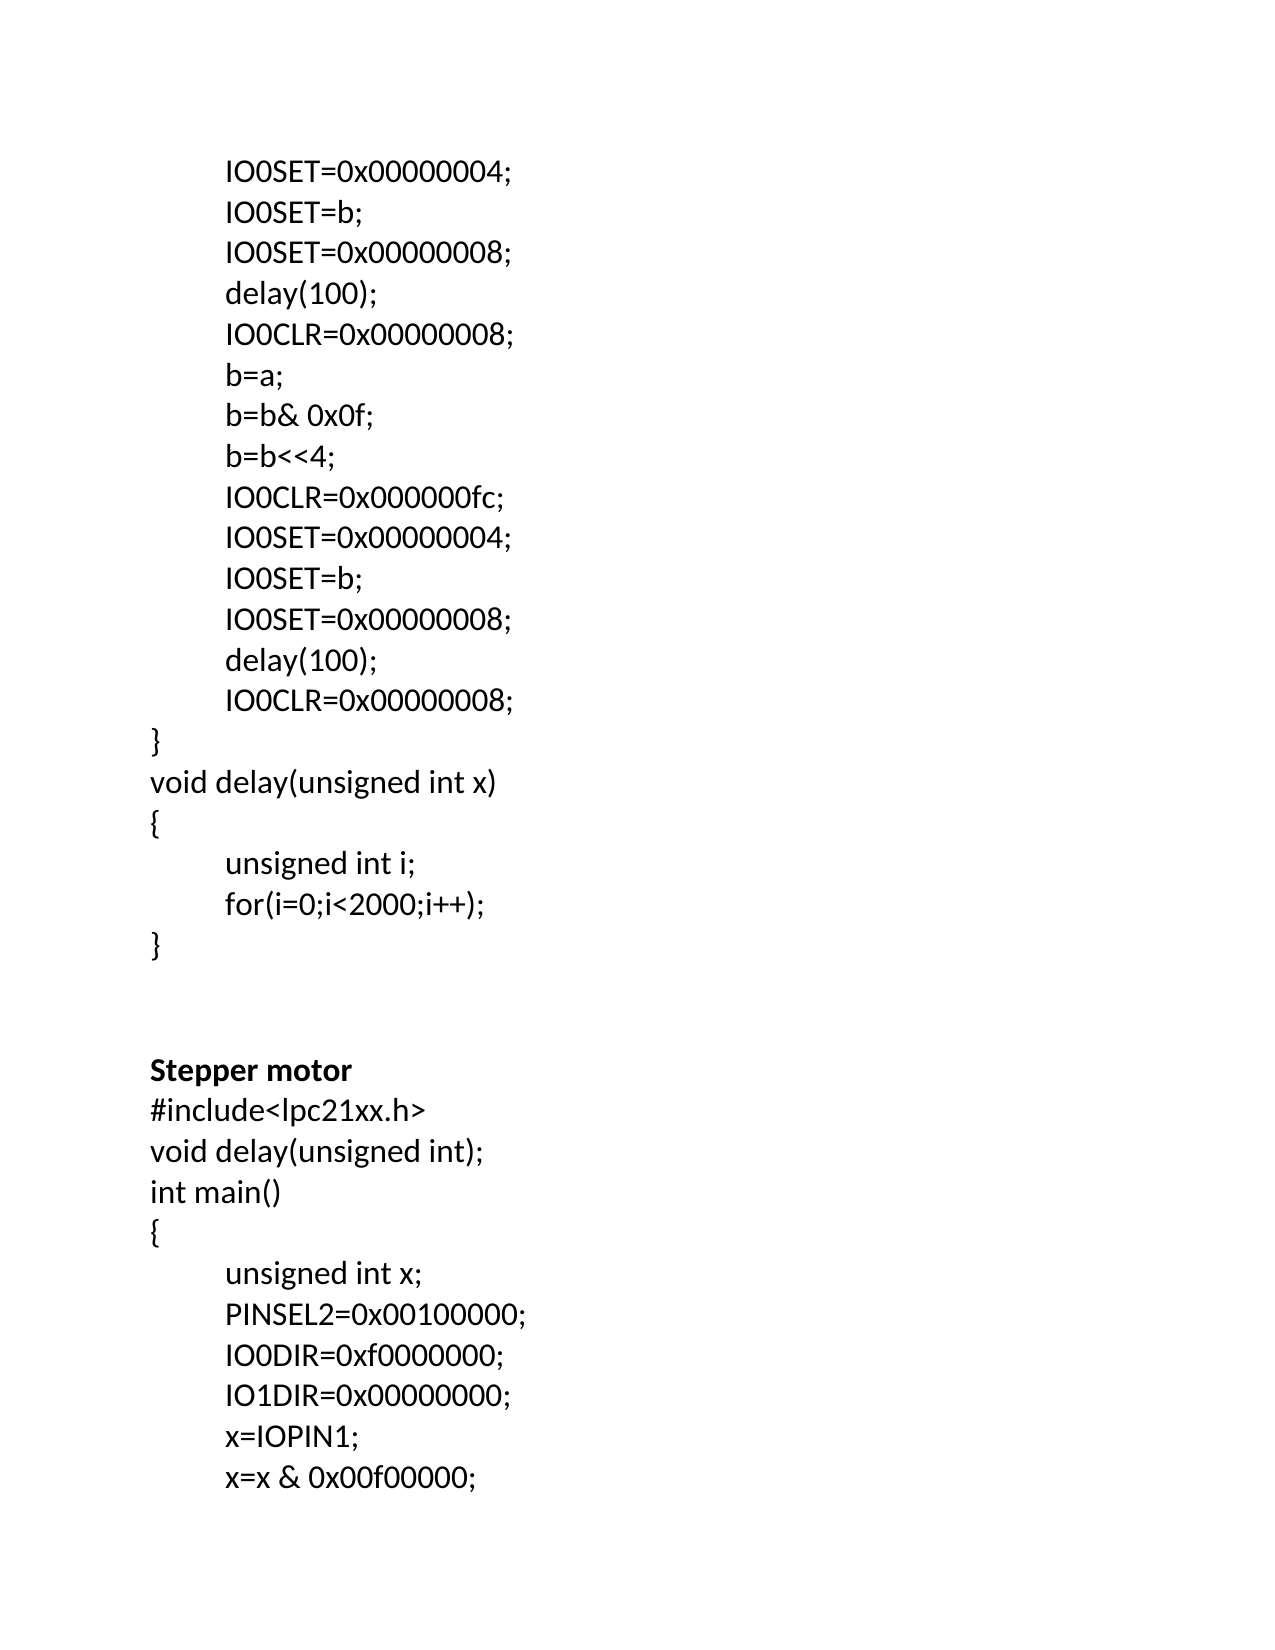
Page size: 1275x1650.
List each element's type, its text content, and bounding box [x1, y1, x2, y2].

text IO0CLR=0x00000008; [150, 313, 1125, 354]
text x=IOPIN1; [150, 1415, 1125, 1456]
text b=b<<4; [150, 435, 1125, 476]
text delay(100); [150, 639, 1125, 679]
text delay(100); [150, 272, 1125, 313]
text x=x & 0x00f00000; [150, 1456, 1125, 1497]
text IO0SET=0x00000004; [150, 517, 1125, 557]
text IO0SET=b; [150, 191, 1125, 231]
text #include<lpc21xx.h> [150, 1089, 1125, 1130]
text b=b& 0x0f; [150, 394, 1125, 435]
text for(i=0;i<2000;i++); [150, 883, 1125, 924]
text IO1DIR=0x00000000; [150, 1374, 1125, 1415]
text { [150, 1212, 1125, 1252]
text IO0CLR=0x00000008; [150, 679, 1125, 720]
text } [150, 924, 1125, 964]
text unsigned int x; [150, 1252, 1125, 1293]
text IO0DIR=0xf0000000; [150, 1334, 1125, 1374]
text IO0SET=0x00000004; [150, 150, 1125, 191]
text unsigned int i; [150, 842, 1125, 883]
text IO0SET=0x00000008; [150, 231, 1125, 272]
text b=a; [150, 354, 1125, 394]
text IO0SET=0x00000008; [150, 598, 1125, 639]
text IO0SET=b; [150, 557, 1125, 598]
text void delay(unsigned int x) [150, 761, 1125, 802]
text void delay(unsigned int); [150, 1130, 1125, 1171]
text Stepper motor [150, 1049, 1125, 1089]
text PINSEL2=0x00100000; [150, 1293, 1125, 1334]
text { [150, 802, 1125, 842]
text int main() [150, 1171, 1125, 1212]
text IO0CLR=0x000000fc; [150, 476, 1125, 517]
text } [150, 720, 1125, 761]
